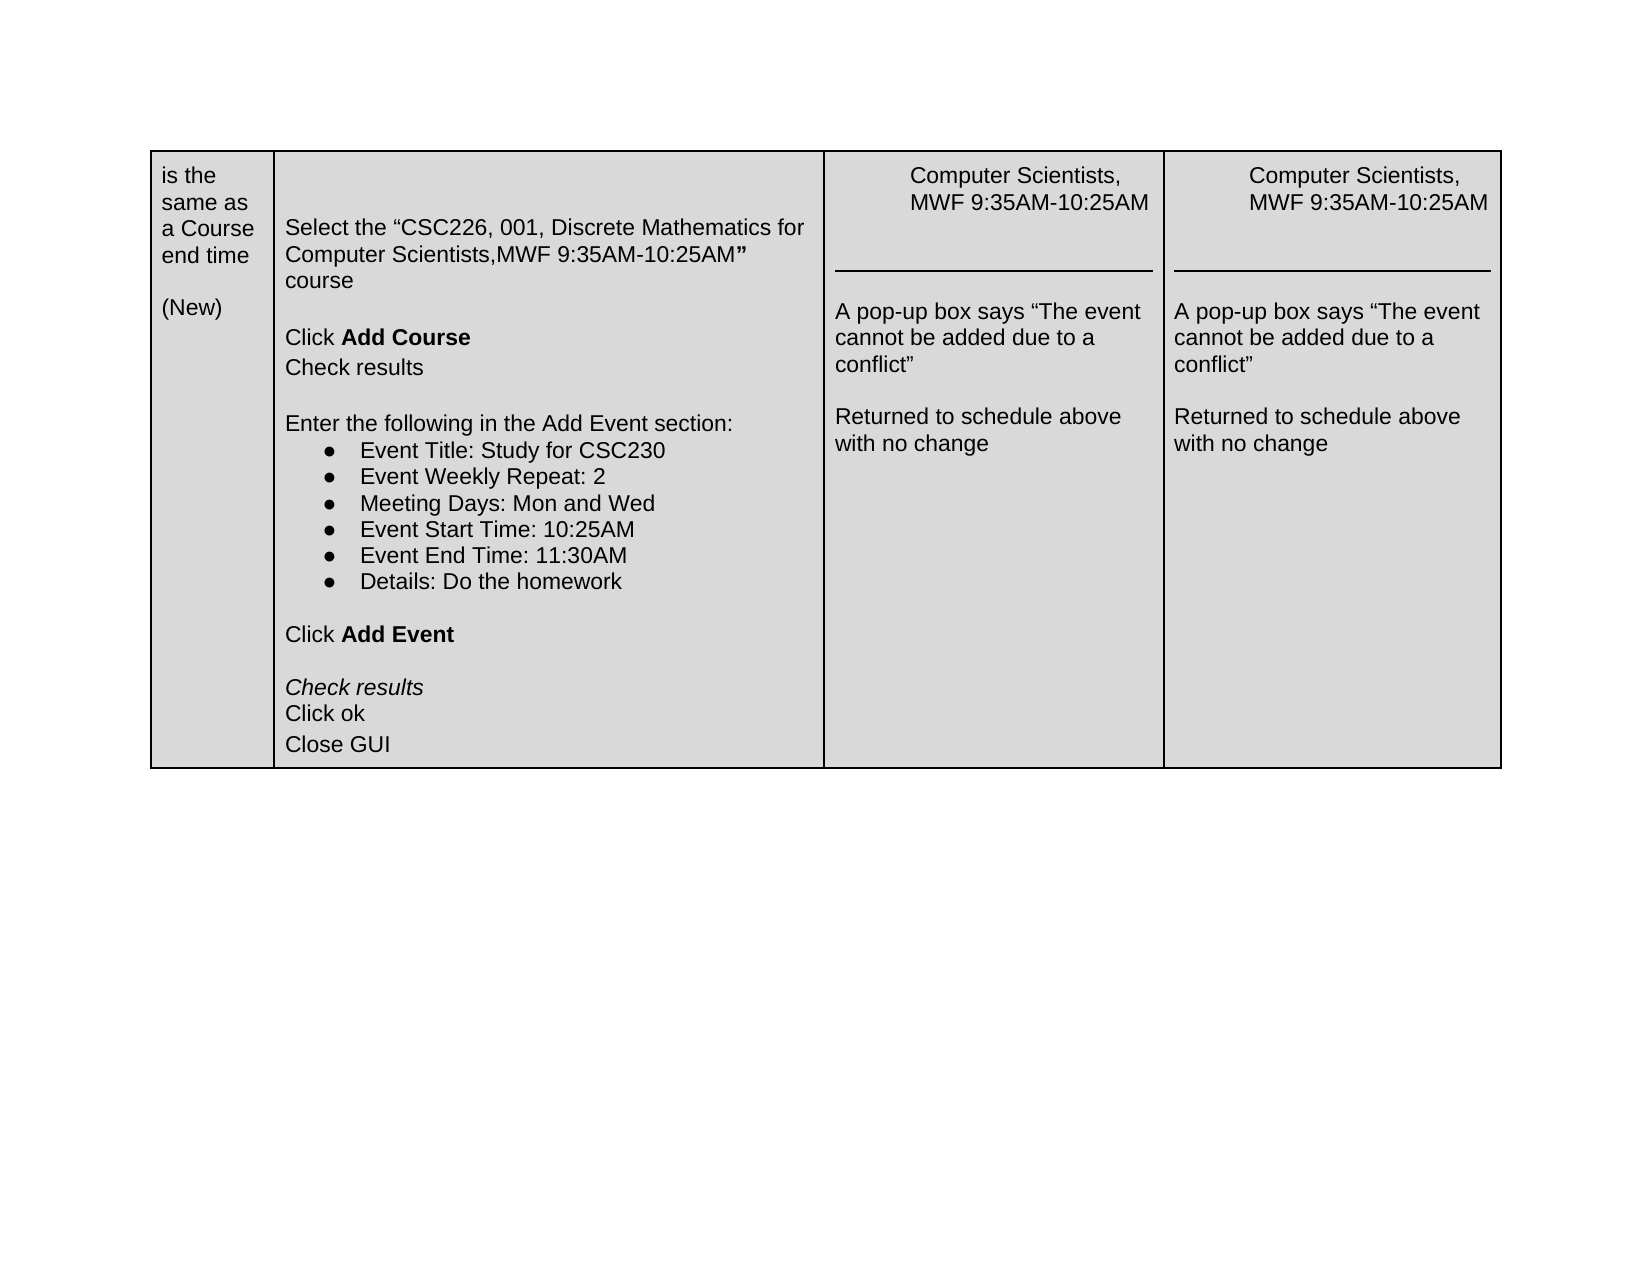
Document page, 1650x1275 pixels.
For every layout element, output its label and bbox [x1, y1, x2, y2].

table_cell [152, 152, 273, 767]
table_cell [275, 152, 823, 767]
table_cell [1165, 152, 1500, 767]
table_cell [825, 152, 1163, 767]
